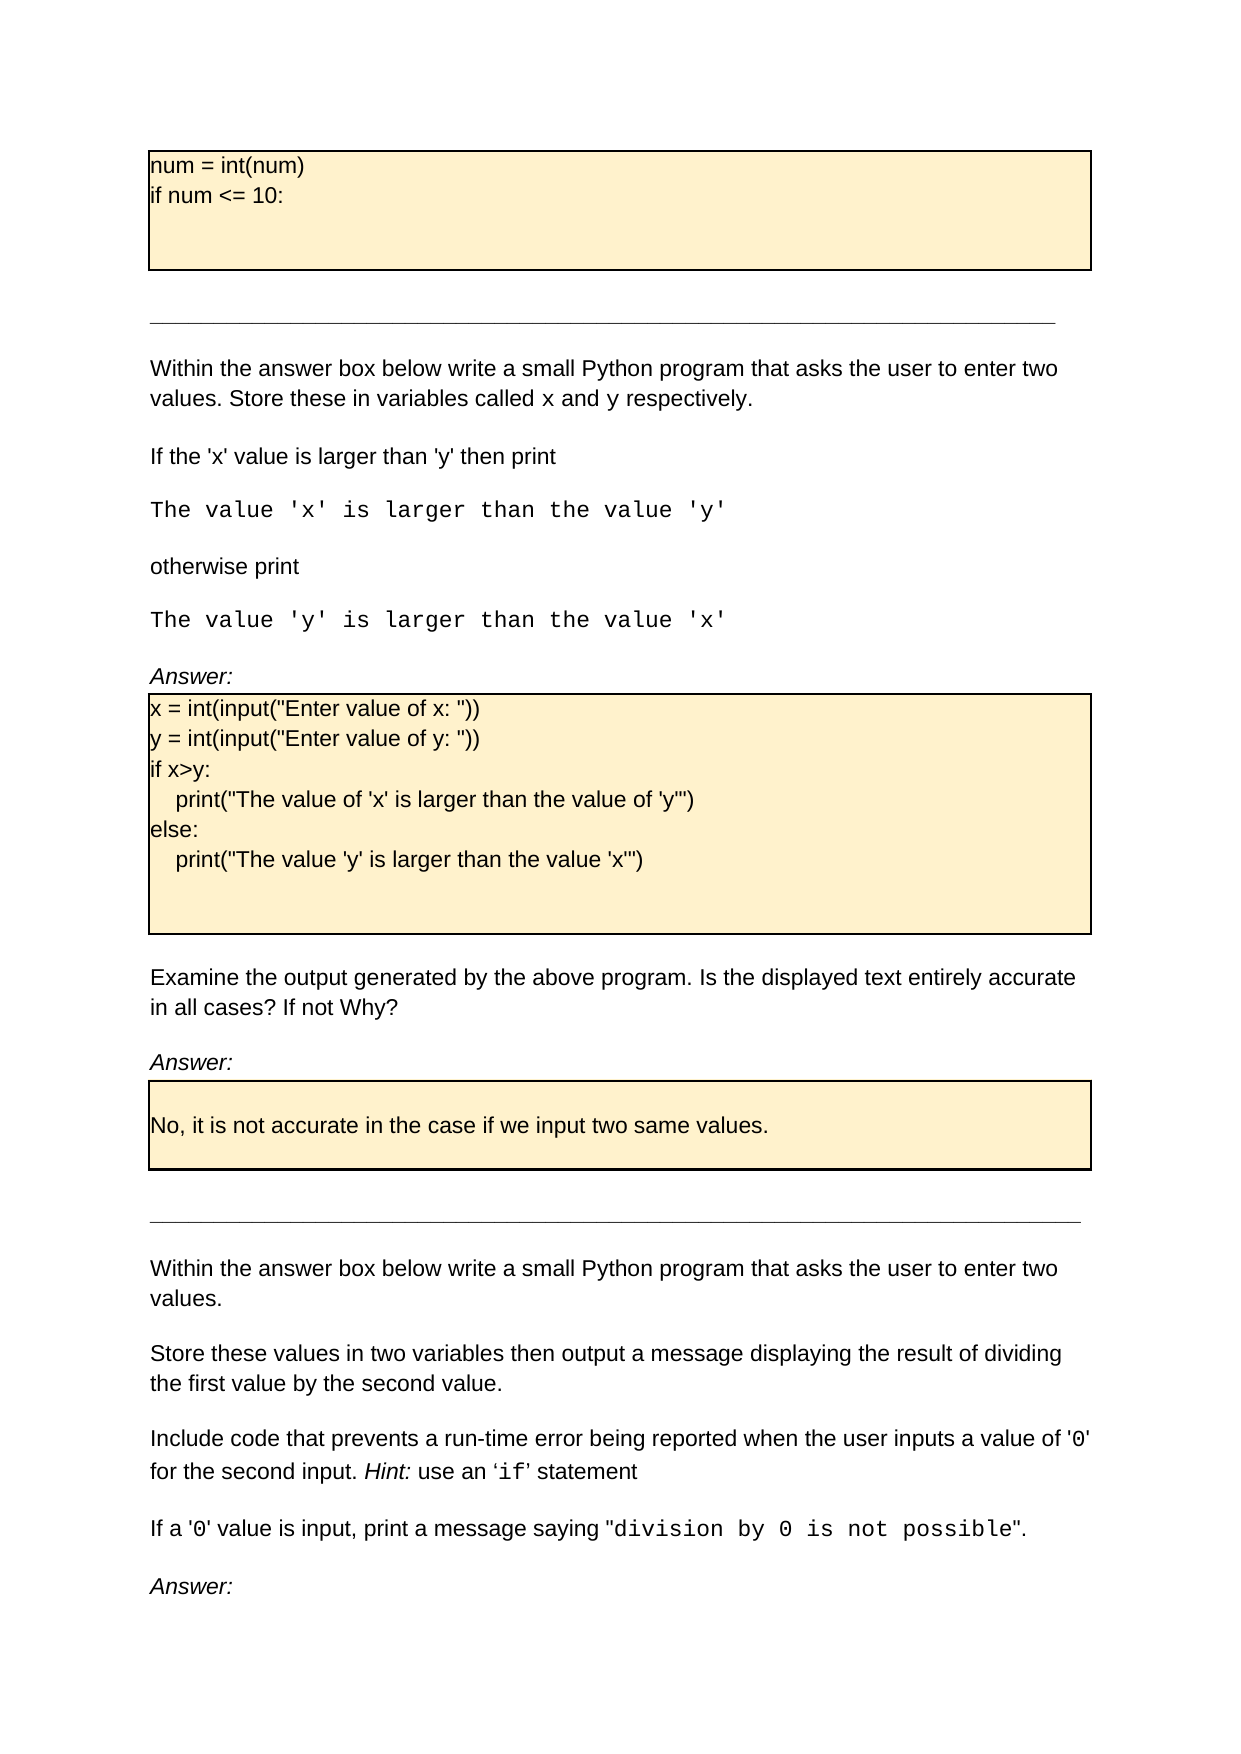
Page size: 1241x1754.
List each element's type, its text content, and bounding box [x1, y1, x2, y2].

text Answer: [150, 1573, 1090, 1599]
text If a '0' value is input, print a message saying "division by 0 is not possible". [150, 1515, 1090, 1543]
text Examine the output generated by the above program. Is the displayed text entirely accurate in all cases? If not Why? [150, 964, 1090, 1021]
text x = int(input("Enter value of x: ")) [150, 695, 1090, 722]
text If the 'x' value is larger than 'y' then print [150, 443, 1090, 469]
text if x>y: [150, 753, 1090, 782]
text if num <= 10: [150, 180, 1090, 209]
text else: [150, 814, 1090, 842]
text _________________________________________________________________________ [150, 1199, 1090, 1226]
text Within the answer box below write a small Python program that asks the user to enter two values. [150, 1254, 1090, 1311]
text The value 'y' is larger than the value 'x' [150, 608, 1090, 634]
text num = int(num) [150, 152, 1090, 178]
text otherwise print [150, 553, 1090, 579]
text The value 'x' is larger than the value 'y' [150, 498, 1090, 524]
text Include code that prevents a run-time error being reported when the user inputs a value of '0' for the second input. Hint: use an ‘if’ statement [150, 1425, 1090, 1486]
text Answer: [150, 1049, 1090, 1076]
text print("The value of 'x' is larger than the value of 'y'") [150, 784, 1090, 812]
text print("The value 'y' is larger than the value 'x'") [150, 844, 1090, 873]
text Answer: [150, 663, 1090, 689]
text Store these values in two variables then output a message displaying the result of dividing the first value by the second value. [150, 1340, 1090, 1397]
text _______________________________________________________________________ [150, 300, 1090, 326]
text No, it is not accurate in the case if we input two same values. [150, 1110, 1090, 1138]
text y = int(input("Enter value of y: ")) [150, 723, 1090, 752]
text Within the answer box below write a small Python program that asks the user to enter two values. Store these in variables called x and y respectively. [150, 355, 1090, 414]
